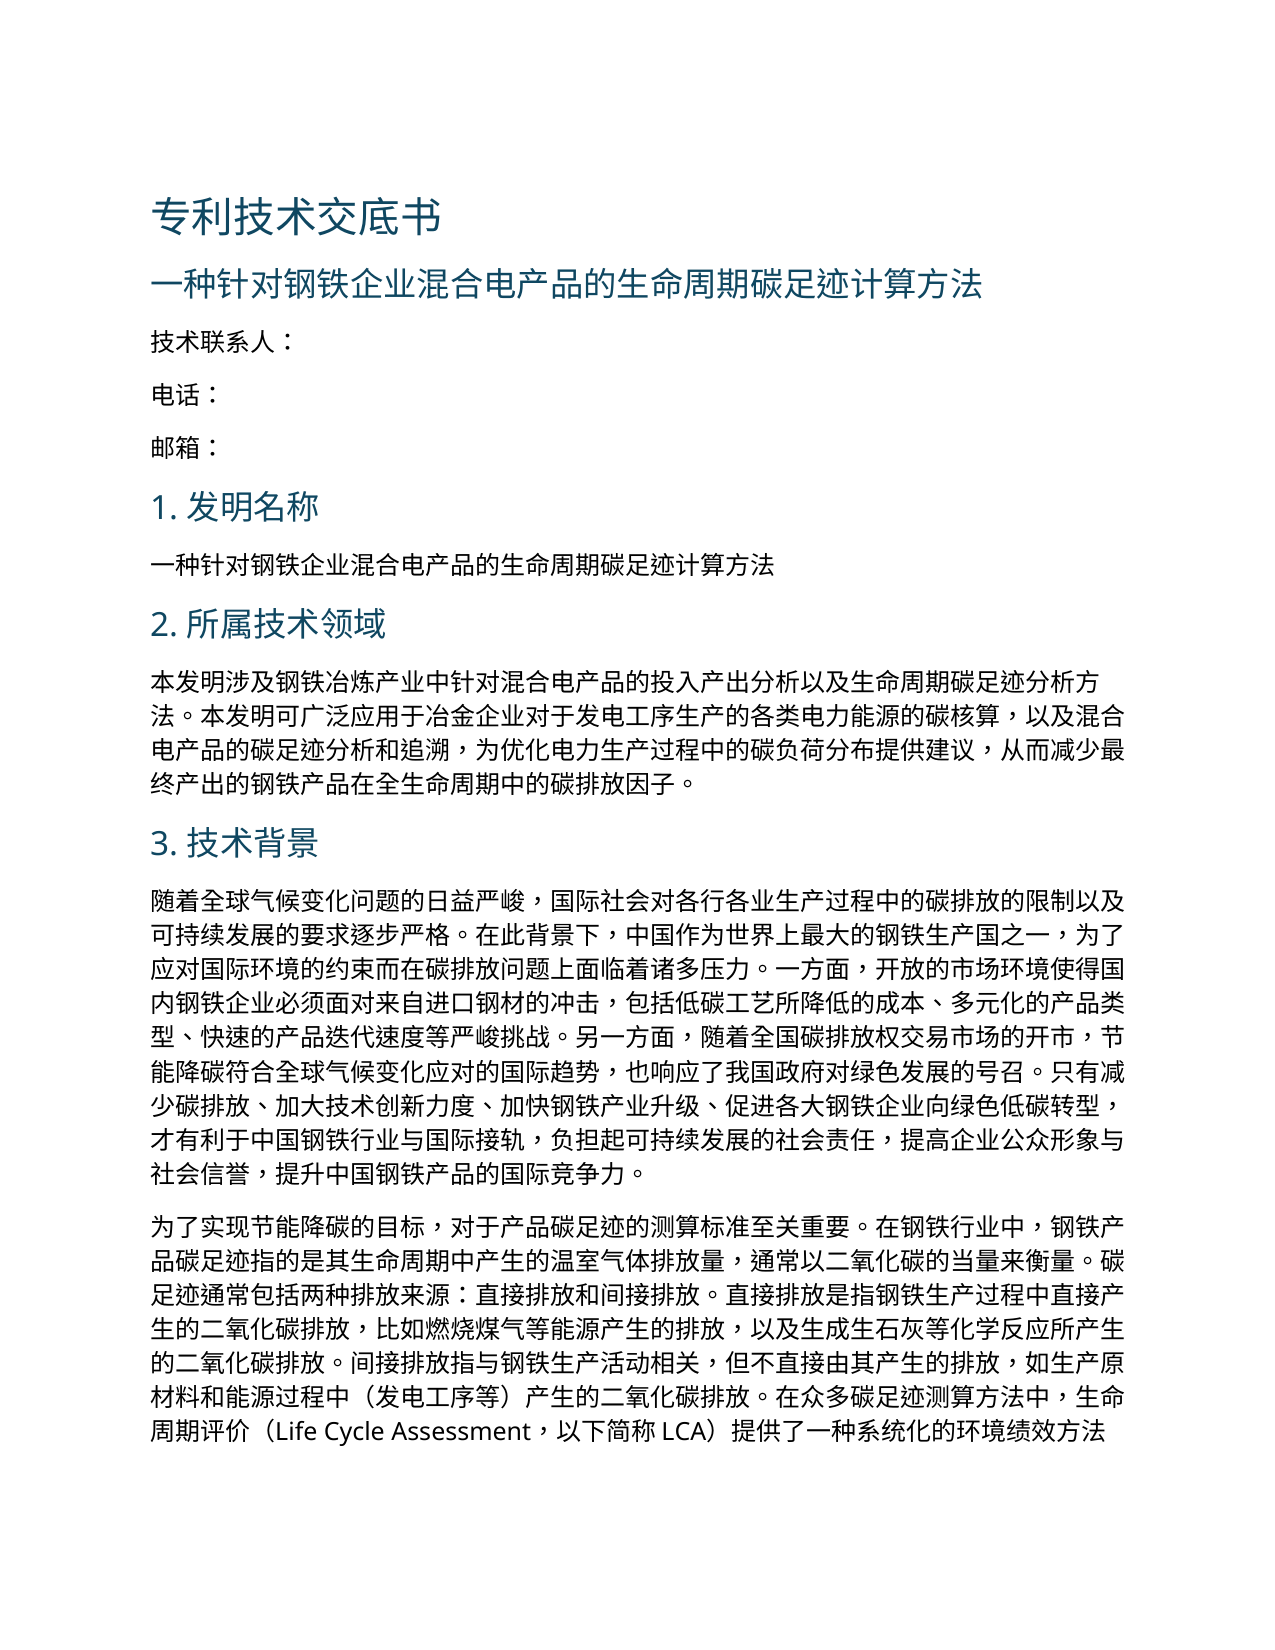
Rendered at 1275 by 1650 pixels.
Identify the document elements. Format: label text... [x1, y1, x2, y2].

text 技术联系人： [150, 325, 1125, 359]
subtitle 专利技术交底书 [150, 187, 1125, 244]
text 一种针对钢铁企业混合电产品的生命周期碳足迹计算方法 [150, 548, 1125, 582]
subtitle 1. 发明名称 [150, 483, 1125, 529]
text 邮箱： [150, 431, 1125, 465]
subtitle 一种针对钢铁企业混合电产品的生命周期碳足迹计算方法 [150, 261, 1125, 306]
text 随着全球气候变化问题的日益严峻，国际社会对各行各业生产过程中的碳排放的限制以及可持续发展的要求逐步严格。在此背景下，中国作为世界上最大的钢铁生产国之一，为了应对国际环境的约束而在碳排放问题上面临着诸多压力。一方面，开放的市场环境使得国内钢铁企业必须面对来自进口钢材的冲击，包括低碳工艺所降低的成本、多元化的产品类型、快速的产品迭代速度等严峻挑战。另一方面，随着全国碳排放权交易市场的开市，节能降碳符合全球气候变化应对的国际趋势，也响应了我国政府对绿色发展的号召。只有减少碳排放、加大技术创新力度、加快钢铁产业升级、促进各大钢铁企业向绿色低碳转型，才有利于中国钢铁行业与国际接轨，负担起可持续发展的社会责任，提高企业公众形象与社会信誉，提升中国钢铁产品的国际竞争力。 [150, 884, 1125, 1190]
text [150, 1209, 1125, 1448]
subtitle 3. 技术背景 [150, 820, 1125, 865]
subtitle 2. 所属技术领域 [150, 601, 1125, 646]
text 本发明涉及钢铁冶炼产业中针对混合电产品的投入产出分析以及生命周期碳足迹分析方法。本发明可广泛应用于冶金企业对于发电工序生产的各类电力能源的碳核算，以及混合电产品的碳足迹分析和追溯，为优化电力生产过程中的碳负荷分布提供建议，从而减少最终产出的钢铁产品在全生命周期中的碳排放因子。 [150, 665, 1125, 801]
text 电话： [150, 378, 1125, 412]
